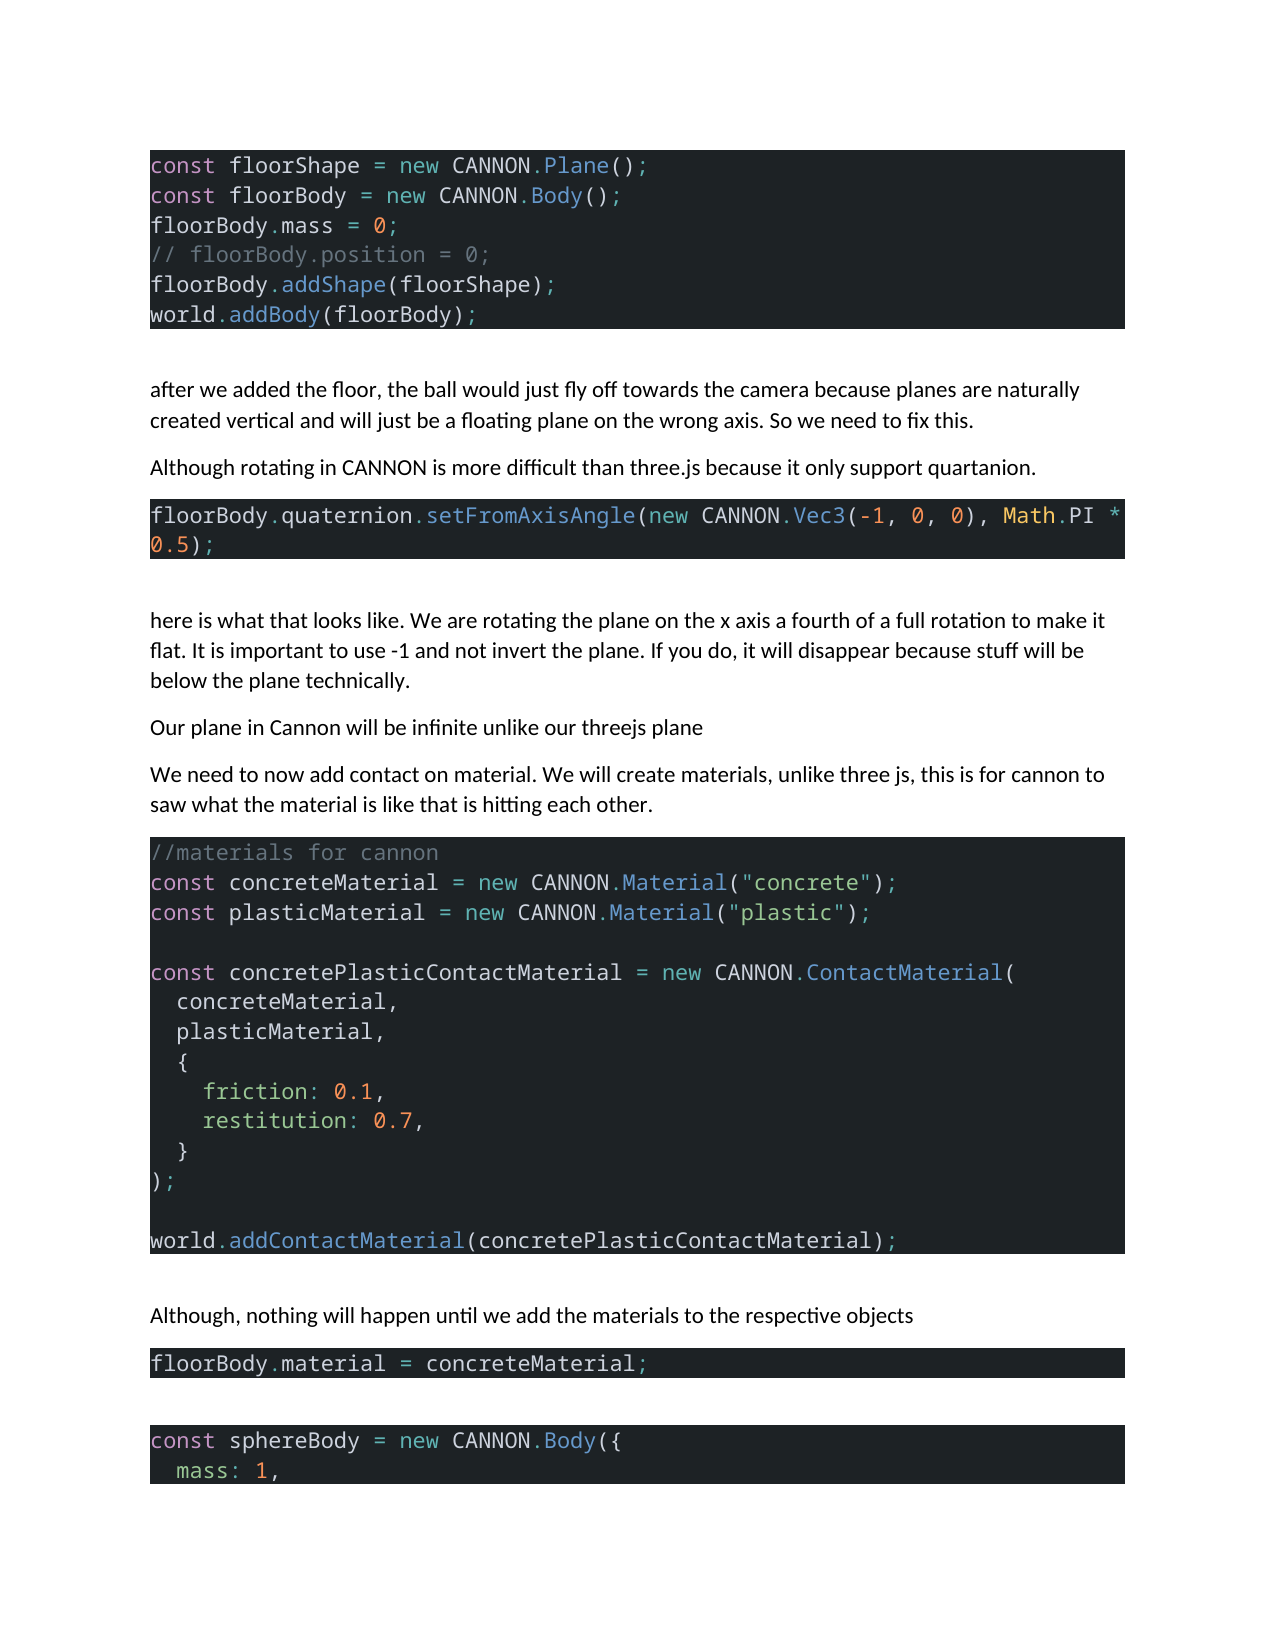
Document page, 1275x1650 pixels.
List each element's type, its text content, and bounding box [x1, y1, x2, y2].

text //materials for cannon [150, 837, 1125, 867]
text world.addContactMaterial(concretePlasticContactMaterial); [150, 1224, 1125, 1254]
text Although, nothing will happen until we add the materials to the respective objects [150, 1301, 1125, 1329]
text const plasticMaterial = new CANNON.Material("plastic"); [150, 897, 1125, 927]
text Our plane in Cannon will be infinite unlike our threejs plane [150, 713, 1125, 741]
text plasticMaterial, [150, 1016, 1125, 1046]
text here is what that looks like. We are rotating the plane on the x axis a fourth of a full rotation to make it flat. It is important to use -1 and not invert the plane. If you do, it will disappear because stuff will be below the plane technically. [150, 606, 1125, 694]
text ); [150, 1165, 1125, 1195]
text const sphereBody = new CANNON.Body({ [150, 1425, 1125, 1454]
text world.addBody(floorBody); [150, 299, 1125, 329]
text // floorBody.position = 0; [150, 239, 1125, 269]
text floorBody.mass = 0; [150, 209, 1125, 239]
text concreteMaterial, [150, 986, 1125, 1016]
text const concreteMaterial = new CANNON.Material("concrete"); [150, 867, 1125, 897]
text floorBody.material = concreteMaterial; [150, 1348, 1125, 1378]
text restitution: 0.7, [150, 1105, 1125, 1135]
text { [150, 1046, 1125, 1076]
text friction: 0.1, [150, 1076, 1125, 1105]
text Although rotating in CANNON is more difficult than three.js because it only support quartanion. [150, 453, 1125, 481]
text floorBody.addShape(floorShape); [150, 269, 1125, 299]
text const floorBody = new CANNON.Body(); [150, 180, 1125, 209]
text We need to now add contact on material. We will create materials, unlike three js, this is for cannon to saw what the material is like that is hitting each other. [150, 760, 1125, 818]
text floorBody.quaternion.setFromAxisAngle(new CANNON.Vec3(-1, 0, 0), Math.PI * 0.5); [150, 499, 1125, 559]
text const concretePlasticContactMaterial = new CANNON.ContactMaterial( [150, 956, 1125, 986]
text } [150, 1135, 1125, 1165]
text const floorShape = new CANNON.Plane(); [150, 150, 1125, 180]
text mass: 1, [150, 1454, 1125, 1484]
text after we added the floor, the ball would just fly off towards the camera because planes are naturally created vertical and will just be a floating plane on the wrong axis. So we need to fix this. [150, 376, 1125, 434]
